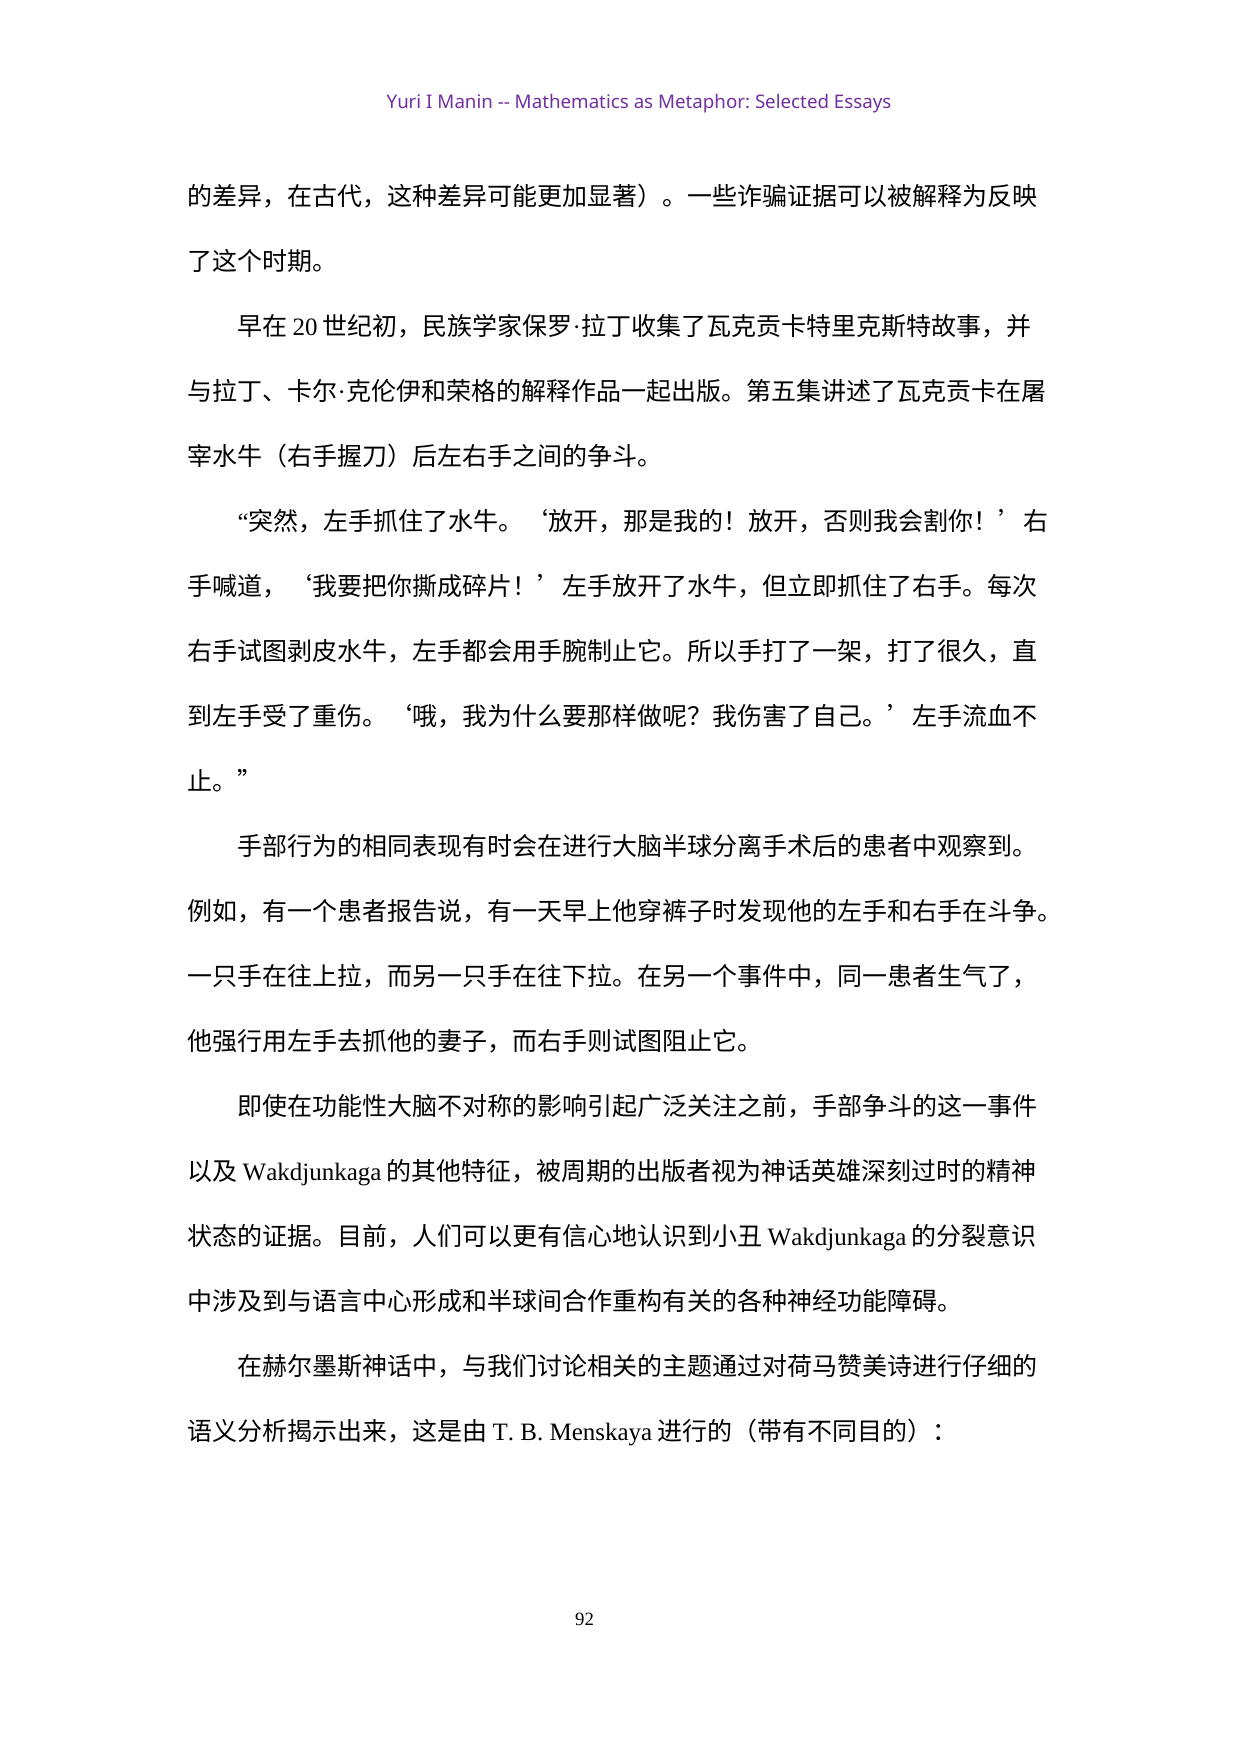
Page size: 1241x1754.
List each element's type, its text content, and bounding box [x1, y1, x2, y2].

text 早在20世纪初，民族学家保罗·拉丁收集了瓦克贡卡特里克斯特故事，并与拉丁、卡尔·克伦伊和荣格的解释作品一起出版。第五集讲述了瓦克贡卡在屠宰水牛（右手握刀）后左右手之间的争斗。 [187, 292, 1053, 487]
text 即使在功能性大脑不对称的影响引起广泛关注之前，手部争斗的这一事件以及Wakdjunkaga的其他特征，被周期的出版者视为神话英雄深刻过时的精神状态的证据。目前，人们可以更有信心地认识到小丑Wakdjunkaga的分裂意识中涉及到与语言中心形成和半球间合作重构有关的各种神经功能障碍。 [187, 1072, 1053, 1332]
text “突然，左手抓住了水牛。‘放开，那是我的！放开，否则我会割你！’右手喊道，‘我要把你撕成碎片！’左手放开了水牛，但立即抓住了右手。每次右手试图剥皮水牛，左手都会用手腕制止它。所以手打了一架，打了很久，直到左手受了重伤。‘哦，我为什么要那样做呢？我伤害了自己。’左手流血不止。” [187, 487, 1053, 812]
text 在赫尔墨斯神话中，与我们讨论相关的主题通过对荷马赞美诗进行仔细的语义分析揭示出来，这是由Τ. B. Menskaya进行的（带有不同目的）： [187, 1332, 1053, 1462]
text 手部行为的相同表现有时会在进行大脑半球分离手术后的患者中观察到。例如，有一个患者报告说，有一天早上他穿裤子时发现他的左手和右手在斗争。一只手在往上拉，而另一只手在往下拉。在另一个事件中，同一患者生气了，他强行用左手去抓他的妻子，而右手则试图阻止它。 [187, 812, 1053, 1072]
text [187, 162, 1053, 292]
